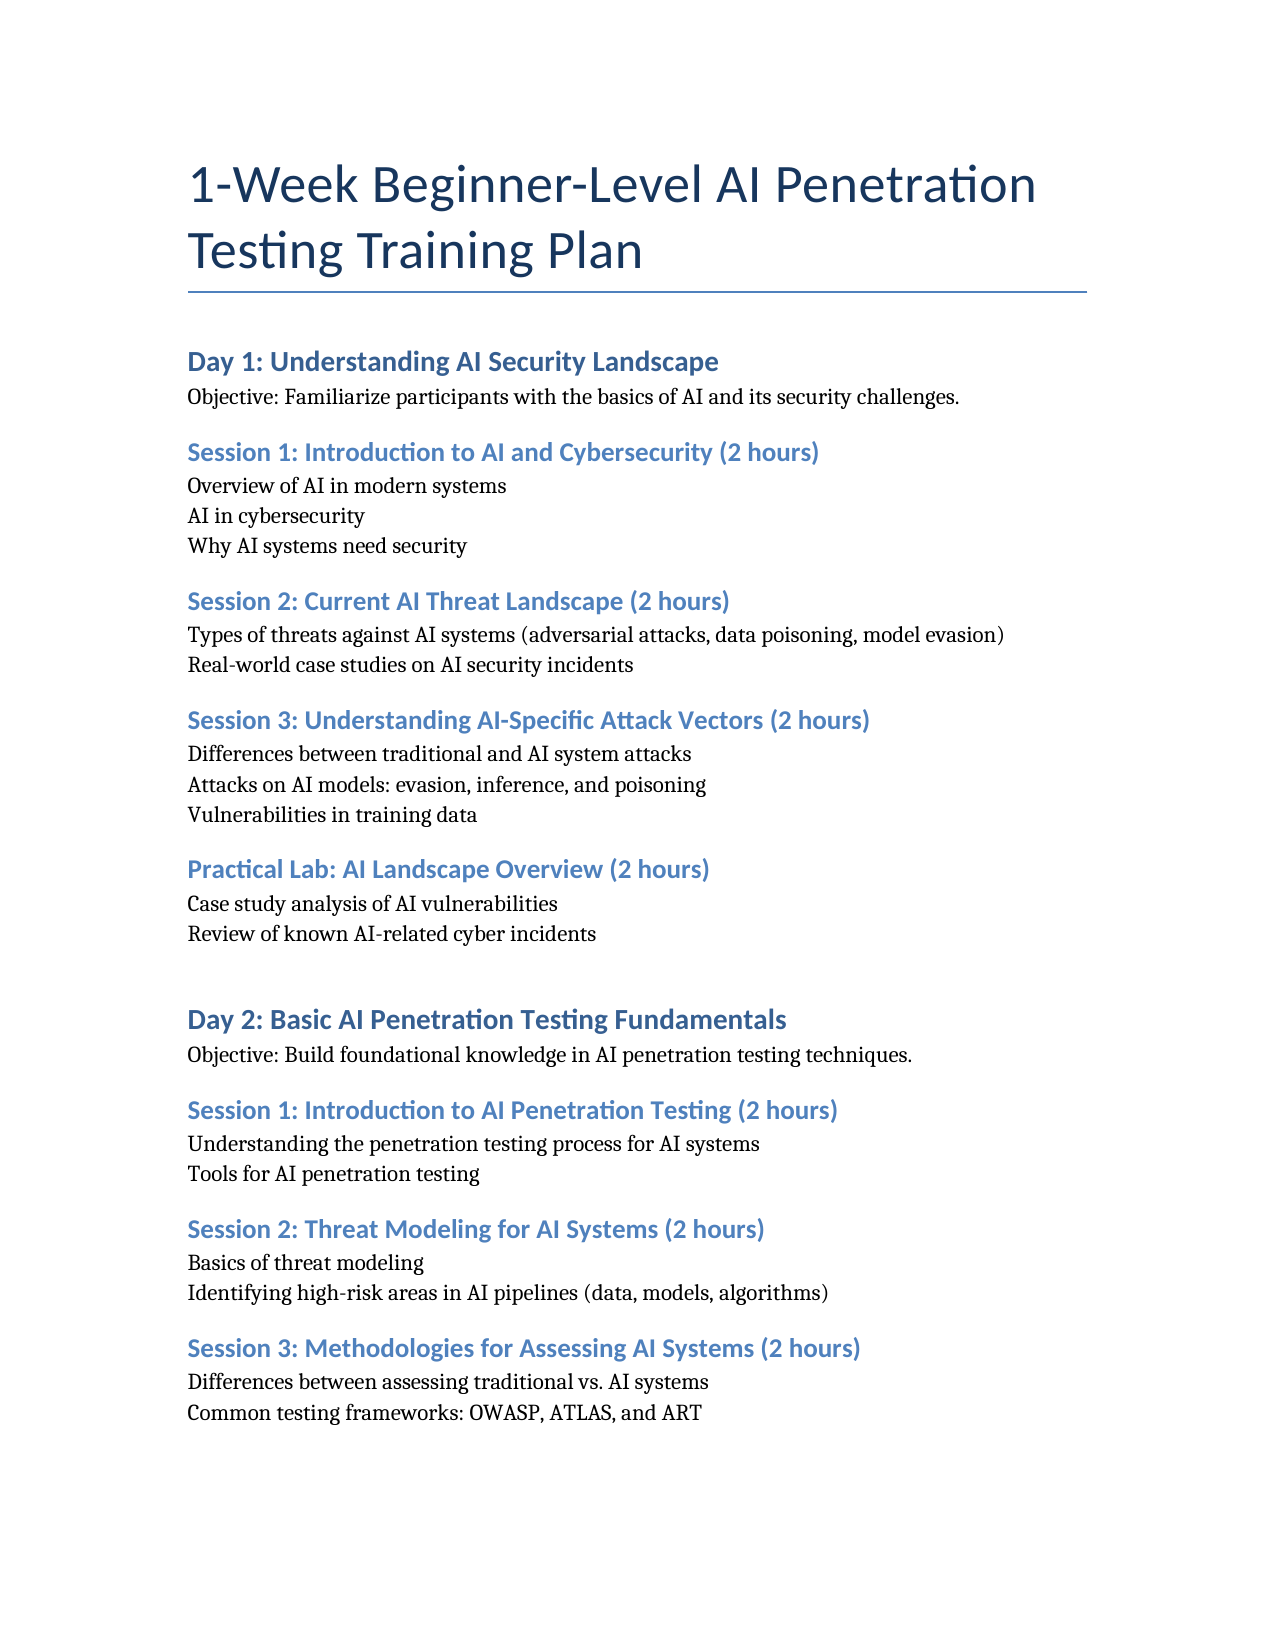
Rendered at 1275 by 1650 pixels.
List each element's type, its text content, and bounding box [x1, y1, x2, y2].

text Types of threats against AI systems (adversarial attacks, data poisoning, model evasion) Real-world case studies on AI security incidents [187, 622, 1087, 678]
text Objective: Build foundational knowledge in AI penetration testing techniques. [187, 1042, 1087, 1068]
subtitle Session 2: Threat Modeling for AI Systems (2 hours) [187, 1212, 1087, 1245]
text Overview of AI in modern systems AI in cybersecurity Why AI systems need security [187, 473, 1087, 559]
text Basics of threat modeling Identifying high-risk areas in AI pipelines (data, models, algorithms) [187, 1250, 1087, 1307]
text Case study analysis of AI vulnerabilities Review of known AI-related cyber incidents [187, 891, 1087, 947]
title 1-Week Beginner-Level AI Penetration Testing Training Plan [187, 150, 1087, 293]
subtitle Session 3: Methodologies for Assessing AI Systems (2 hours) [187, 1331, 1087, 1364]
text Differences between assessing traditional vs. AI systems Common testing frameworks: OWASP, ATLAS, and ART [187, 1369, 1087, 1426]
text Understanding the penetration testing process for AI systems Tools for AI penetration testing [187, 1131, 1087, 1187]
text Objective: Familiarize participants with the basics of AI and its security challenges. [187, 384, 1087, 410]
text Differences between traditional and AI system attacks Attacks on AI models: evasion, inference, and poisoning Vulnerabilities in training data [187, 741, 1087, 828]
subtitle Session 2: Current AI Threat Landscape (2 hours) [187, 584, 1087, 617]
subtitle Day 1: Understanding AI Security Landscape [187, 343, 1087, 378]
subtitle Session 3: Understanding AI-Specific Attack Vectors (2 hours) [187, 703, 1087, 736]
subtitle Session 1: Introduction to AI Penetration Testing (2 hours) [187, 1093, 1087, 1126]
subtitle Session 1: Introduction to AI and Cybersecurity (2 hours) [187, 435, 1087, 468]
subtitle Day 2: Basic AI Penetration Testing Fundamentals [187, 1001, 1087, 1037]
subtitle Practical Lab: AI Landscape Overview (2 hours) [187, 853, 1087, 886]
